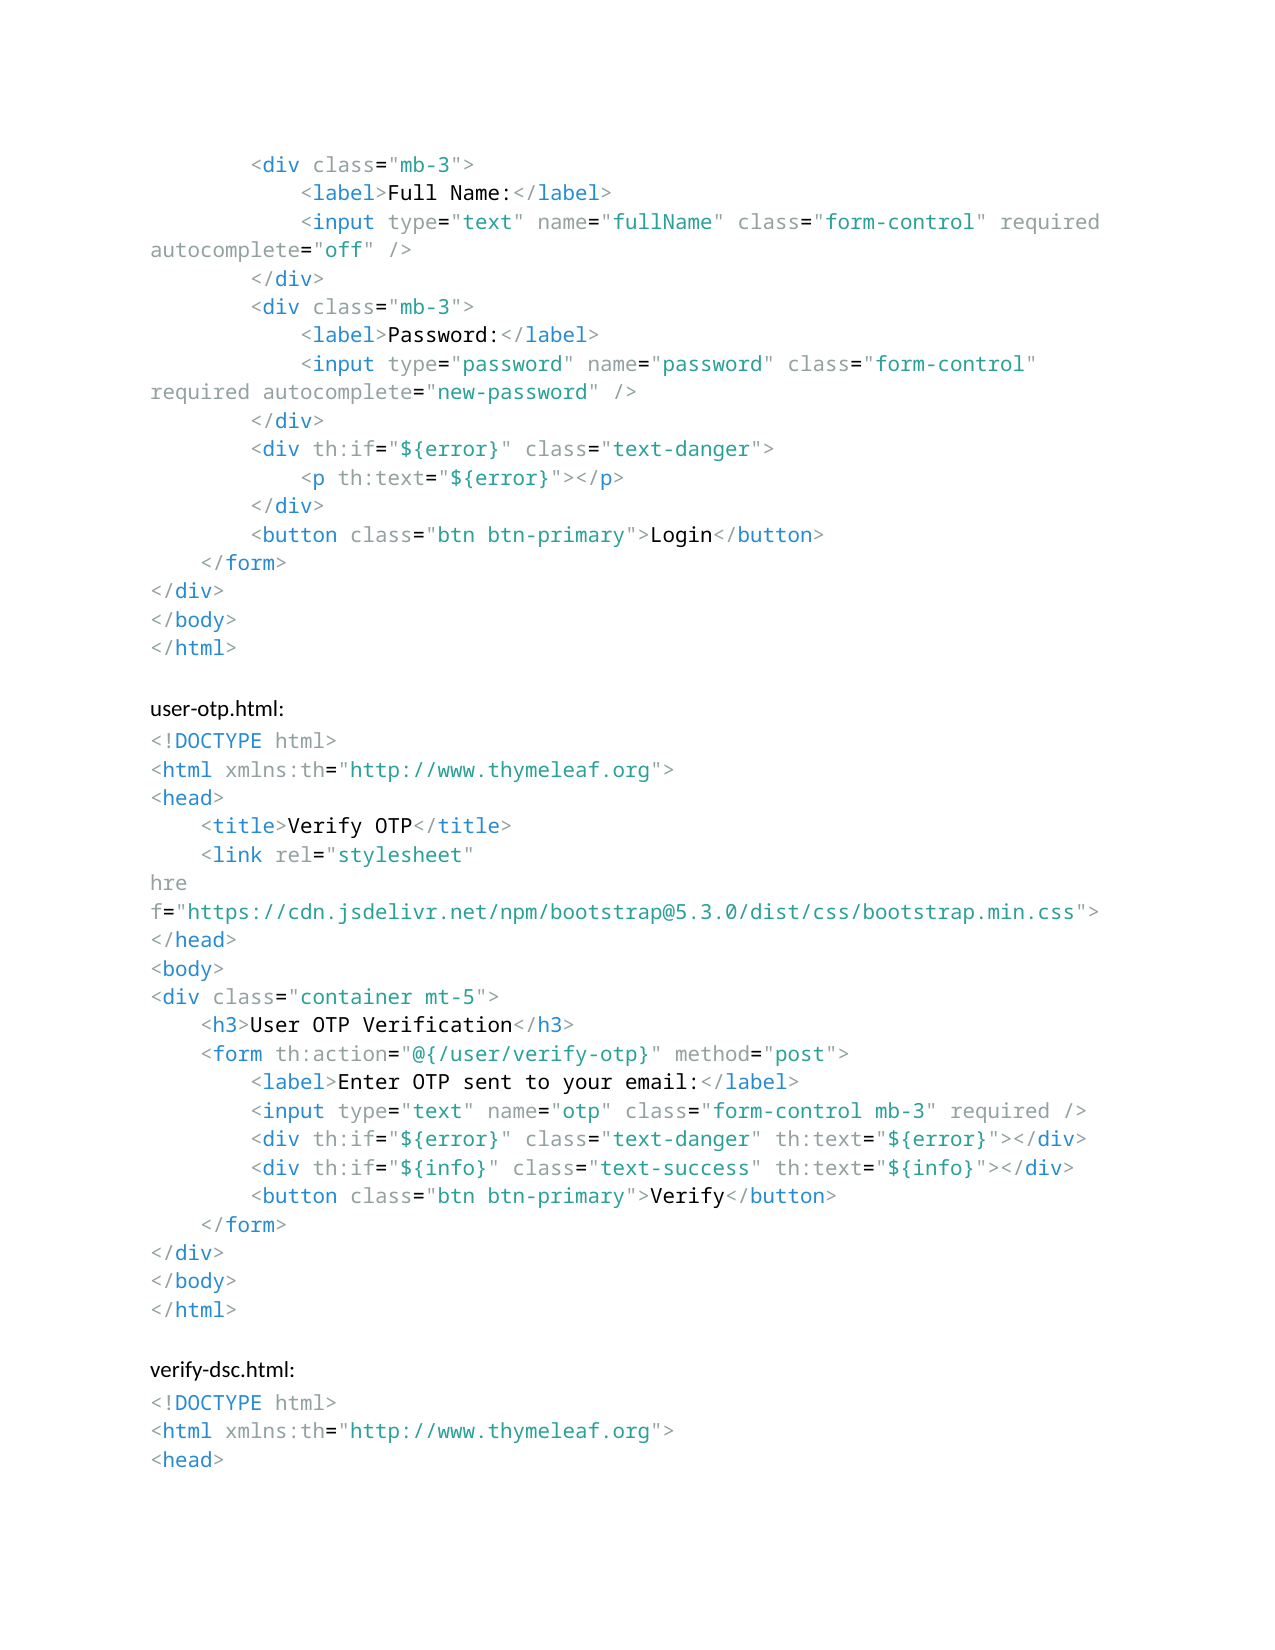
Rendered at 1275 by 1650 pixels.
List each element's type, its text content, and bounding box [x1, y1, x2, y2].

text <input type="text" name="otp" class="form-control mb-3" required /> [150, 1096, 1125, 1124]
text <p th:text="${error}"></p> [150, 463, 1125, 491]
text <head> [150, 1445, 1125, 1473]
text </body> [150, 1267, 1125, 1295]
text </div> [150, 1238, 1125, 1267]
text <div class="mb-3"> [150, 150, 1125, 178]
text <title>Verify OTP</title> [150, 812, 1125, 840]
text <div th:if="${info}" class="text-success" th:text="${info}"></div> [150, 1153, 1125, 1181]
text <label>Enter OTP sent to your email:</label> [150, 1067, 1125, 1096]
text </form> [150, 548, 1125, 577]
text </html> [150, 1295, 1125, 1323]
text <body> [150, 954, 1125, 982]
text <button class="btn btn-primary">Login</button> [150, 520, 1125, 548]
text user-otp.html: [150, 694, 1125, 722]
text <input type="password" name="password" class="form-control" required autocomplete="new-password" /> [150, 349, 1125, 406]
text <!DOCTYPE html> [150, 726, 1125, 755]
text <link rel="stylesheet" href="https://cdn.jsdelivr.net/npm/bootstrap@5.3.0/dist/css/bootstrap.min.css"> [150, 840, 1125, 925]
text </body> [150, 605, 1125, 633]
text <form th:action="@{/user/verify-otp}" method="post"> [150, 1039, 1125, 1067]
text </div> [150, 264, 1125, 292]
text <div class="container mt-5"> [150, 982, 1125, 1011]
text <html xmlns:th="http://www.thymeleaf.org"> [150, 1416, 1125, 1445]
text verify-dsc.html: [150, 1356, 1125, 1384]
text <head> [150, 783, 1125, 812]
text <div class="mb-3"> [150, 292, 1125, 321]
text <!DOCTYPE html> [150, 1388, 1125, 1416]
text </form> [150, 1210, 1125, 1238]
text <div th:if="${error}" class="text-danger"> [150, 434, 1125, 463]
text <button class="btn btn-primary">Verify</button> [150, 1181, 1125, 1210]
text <div th:if="${error}" class="text-danger" th:text="${error}"></div> [150, 1124, 1125, 1153]
text </html> [150, 633, 1125, 662]
text </head> [150, 925, 1125, 954]
text <h3>User OTP Verification</h3> [150, 1011, 1125, 1039]
text <html xmlns:th="http://www.thymeleaf.org"> [150, 755, 1125, 783]
text </div> [150, 491, 1125, 520]
text <label>Full Name:</label> [150, 178, 1125, 207]
text <input type="text" name="fullName" class="form-control" required autocomplete="off" /> [150, 207, 1125, 264]
text </div> [150, 577, 1125, 605]
text </div> [150, 406, 1125, 434]
text <label>Password:</label> [150, 321, 1125, 349]
